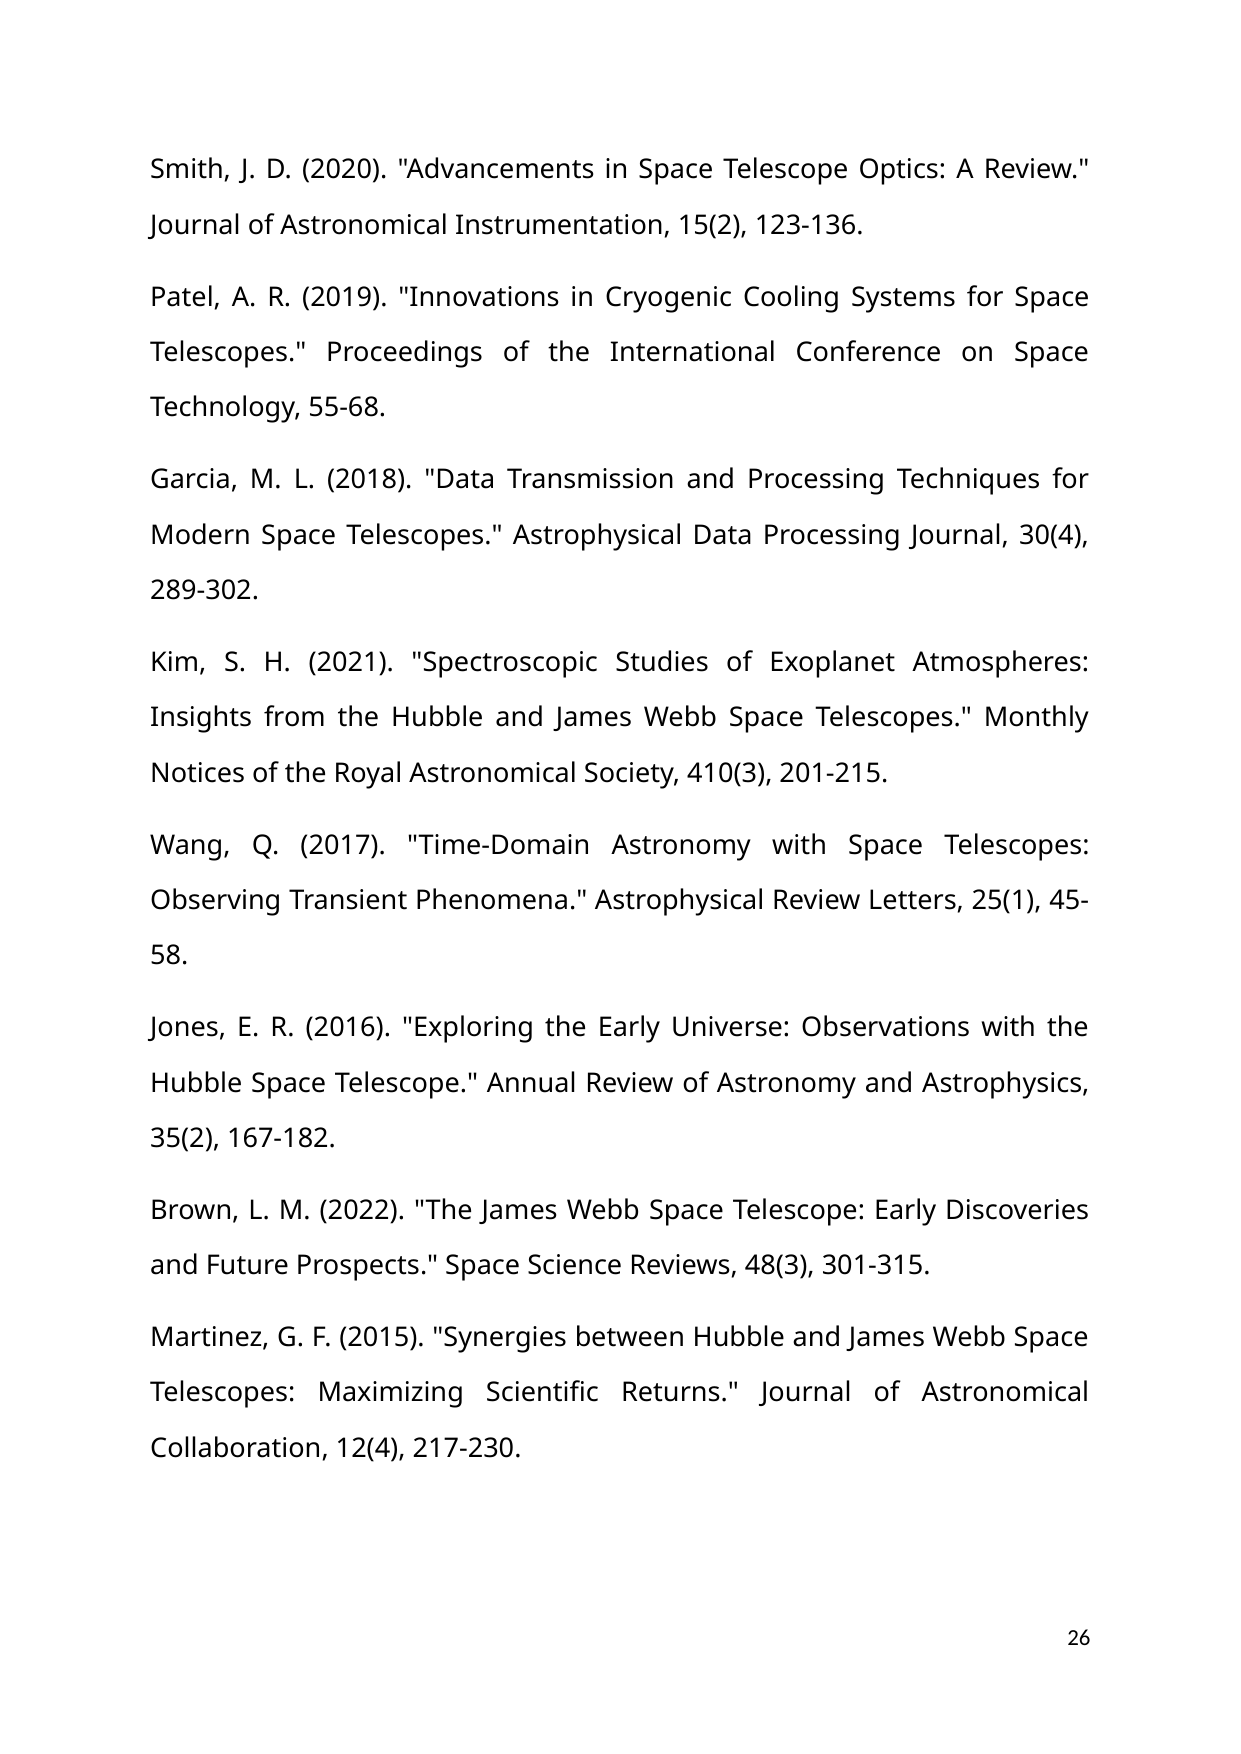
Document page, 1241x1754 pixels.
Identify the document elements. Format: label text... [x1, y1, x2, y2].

text Martinez, G. F. (2015). "Synergies between Hubble and James Webb Space Telescopes: Maximizing Scientific Returns." Journal of Astronomical Collaboration, 12(4), 217-230. [150, 1318, 1090, 1465]
text Smith, J. D. (2020). "Advancements in Space Telescope Optics: A Review." Journal of Astronomical Instrumentation, 15(2), 123-136. [150, 150, 1090, 242]
text Garcia, M. L. (2018). "Data Transmission and Processing Techniques for Modern Space Telescopes." Astrophysical Data Processing Journal, 30(4), 289-302. [150, 460, 1090, 607]
text Patel, A. R. (2019). "Innovations in Cryogenic Cooling Systems for Space Telescopes." Proceedings of the International Conference on Space Technology, 55-68. [150, 277, 1090, 425]
text Brown, L. M. (2022). "The James Webb Space Telescope: Early Discoveries and Future Prospects." Space Science Reviews, 48(3), 301-315. [150, 1190, 1090, 1282]
text Wang, Q. (2017). "Time-Domain Astronomy with Space Telescopes: Observing Transient Phenomena." Astrophysical Review Letters, 25(1), 45-58. [150, 825, 1090, 973]
text Kim, S. H. (2021). "Spectroscopic Studies of Exoplanet Atmospheres: Insights from the Hubble and James Webb Space Telescopes." Monthly Notices of the Royal Astronomical Society, 410(3), 201-215. [150, 642, 1090, 790]
text Jones, E. R. (2016). "Exploring the Early Universe: Observations with the Hubble Space Telescope." Annual Review of Astronomy and Astrophysics, 35(2), 167-182. [150, 1008, 1090, 1155]
